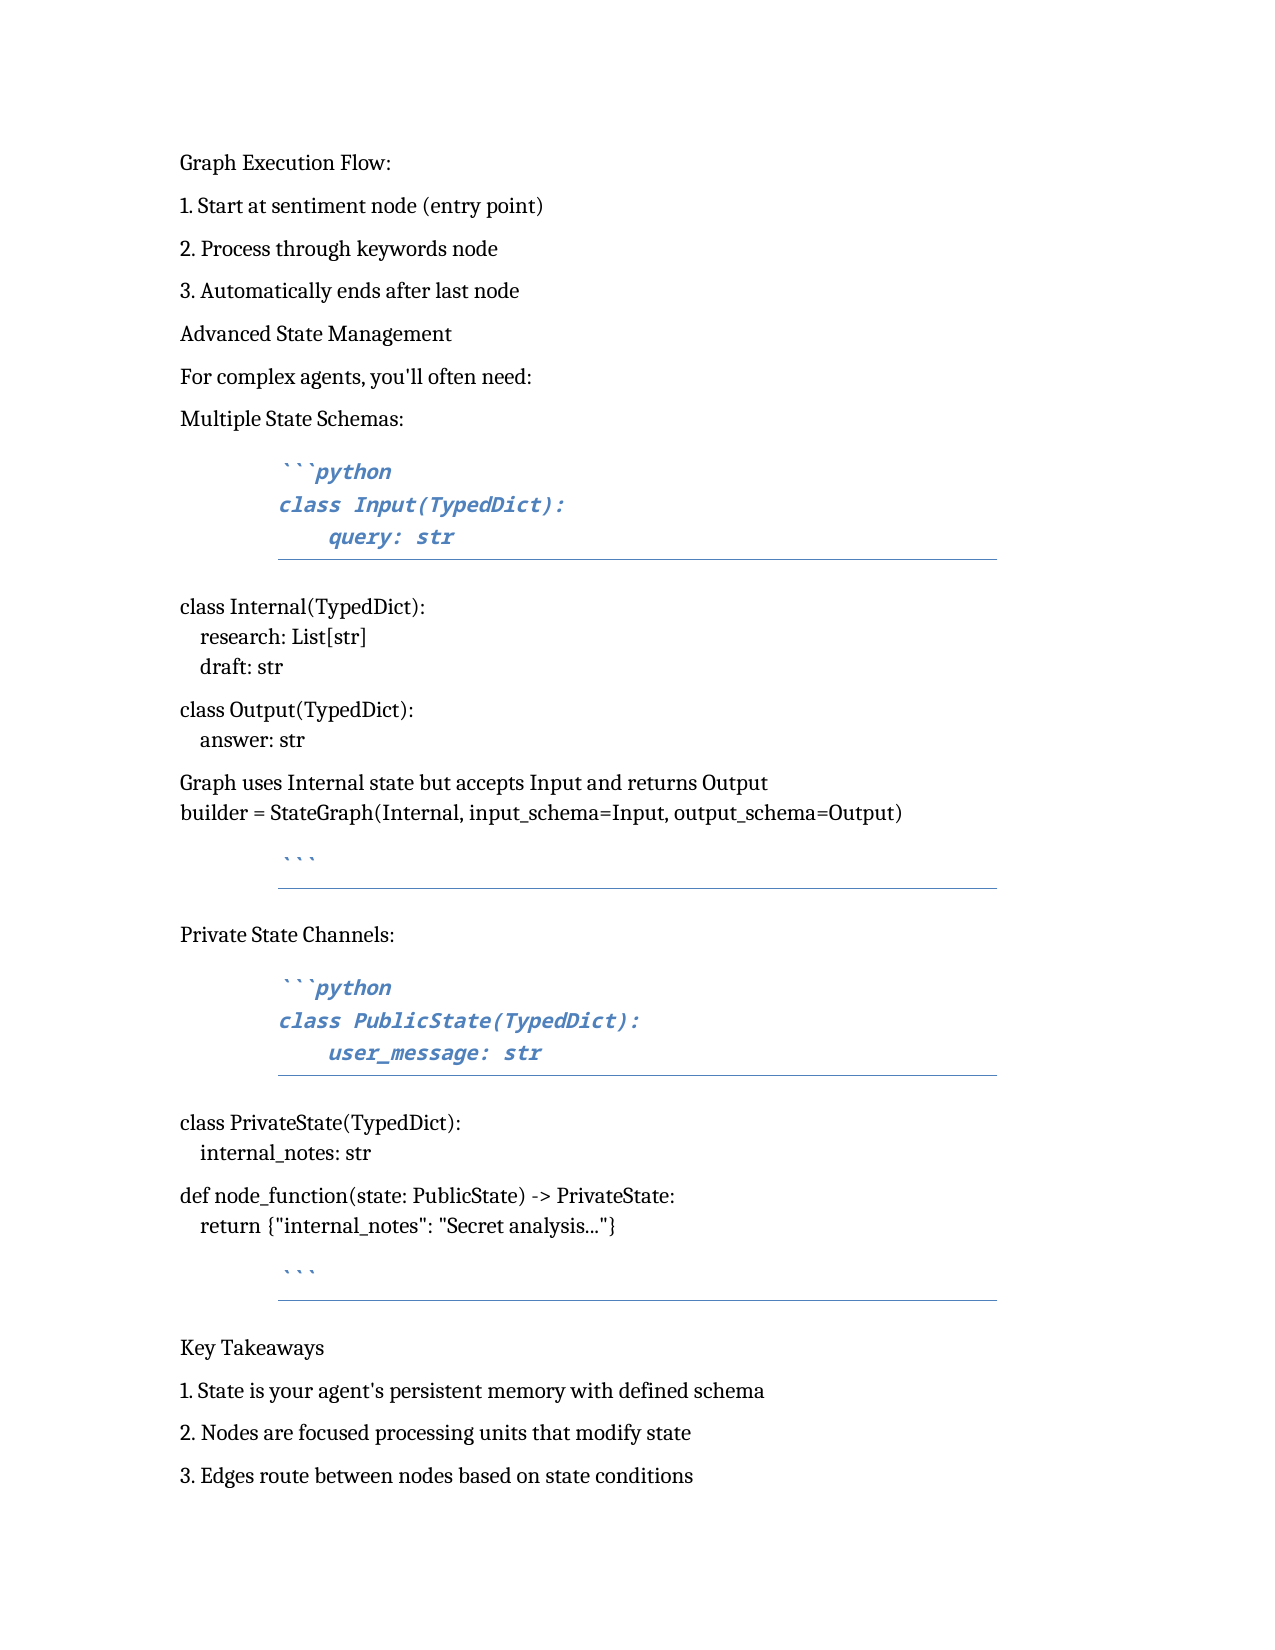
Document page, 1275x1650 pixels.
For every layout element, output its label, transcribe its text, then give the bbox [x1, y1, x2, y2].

text ```python class Input(TypedDict): query: str [277, 457, 997, 560]
text 1. State is your agent's persistent memory with defined schema [180, 1377, 1095, 1404]
text ```python class PublicState(TypedDict): user_message: str [277, 973, 997, 1076]
text For complex agents, you'll often need: [180, 363, 1095, 390]
text class PrivateState(TypedDict): internal_notes: str [180, 1109, 1095, 1166]
text 1. Start at sentiment node (entry point) [180, 193, 1095, 219]
text Multiple State Schemas: [180, 406, 1095, 433]
text ``` [277, 851, 997, 889]
text 2. Process through keywords node [180, 235, 1095, 262]
text def node_function(state: PublicState) -> PrivateState: return {"internal_notes": "Secret analysis..."} [180, 1182, 1095, 1239]
text 3. Edges route between nodes based on state conditions [180, 1463, 1095, 1489]
text class Output(TypedDict): answer: str [180, 697, 1095, 753]
text Key Takeaways [180, 1335, 1095, 1361]
text Advanced State Management [180, 321, 1095, 347]
text ``` [277, 1264, 997, 1301]
text 3. Automatically ends after last node [180, 278, 1095, 304]
text Graph Execution Flow: [180, 150, 1095, 176]
text Graph uses Internal state but accepts Input and returns Output builder = StateGraph(Internal, input_schema=Input, output_schema=Output) [180, 770, 1095, 826]
text class Internal(TypedDict): research: List[str] draft: str [180, 594, 1095, 680]
text 2. Nodes are focused processing units that modify state [180, 1420, 1095, 1447]
text Private State Channels: [180, 922, 1095, 948]
